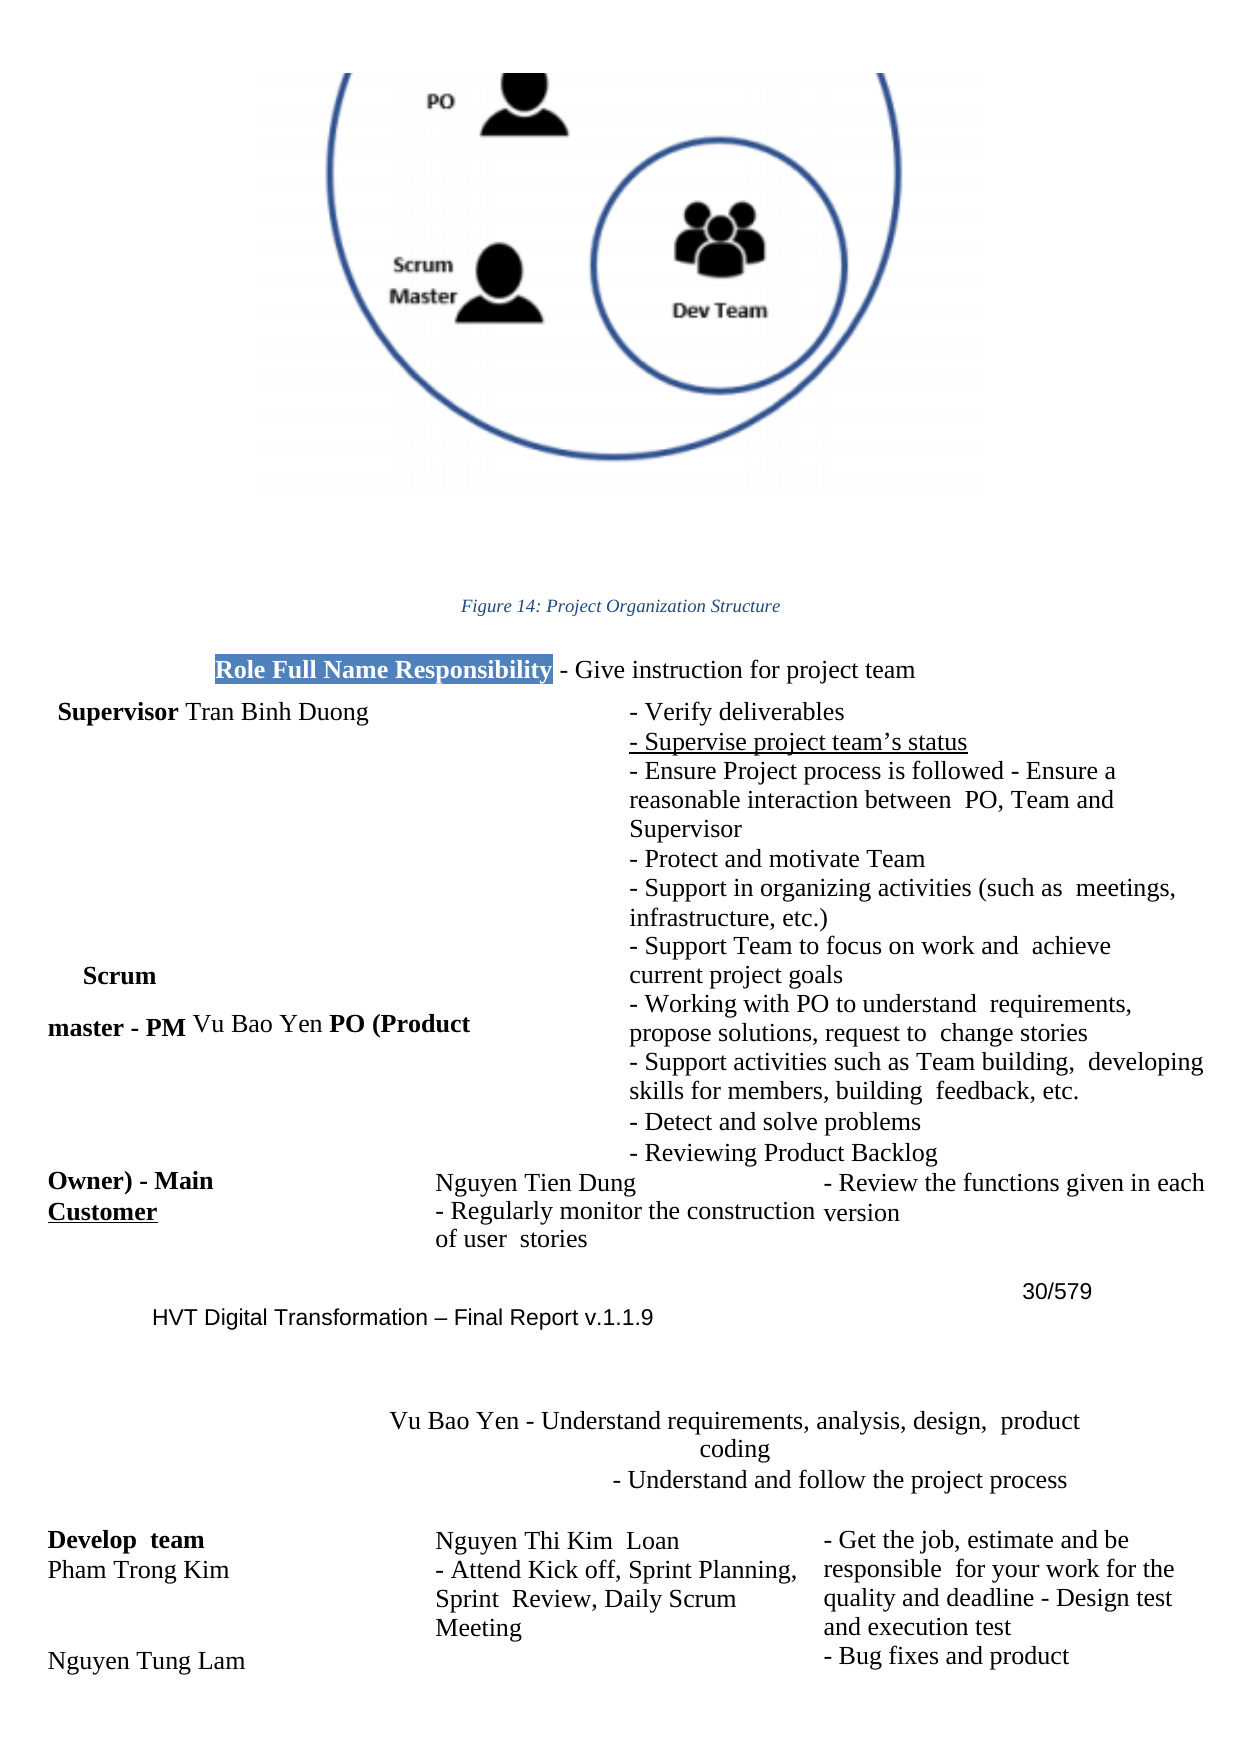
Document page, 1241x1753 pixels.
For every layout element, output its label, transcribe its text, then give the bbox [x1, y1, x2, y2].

text Pham Trong Kim [47, 1554, 435, 1584]
text Nguyen Tung Lam [47, 1645, 435, 1675]
text HVT Digital Transformation – Final Report v.1.1.9 [152, 1304, 1211, 1331]
text - Support activities such as Team building, developing skills for members, building feedback, etc. [629, 1048, 1207, 1105]
text - Support Team to focus on work and achieve current project goals [629, 932, 1148, 989]
picture [255, 73, 986, 494]
text Nguyen Tien Dung [435, 1167, 823, 1197]
text - Supervise project team’s status [629, 726, 1211, 756]
text - Attend Kick off, Sprint Planning, Sprint Review, Daily Scrum Meeting [435, 1555, 823, 1642]
text 30/579 [47, 1278, 1092, 1304]
text - Detect and solve problems [629, 1106, 1211, 1136]
text - Bug fixes and product improvement contributions [823, 1642, 1211, 1670]
text Supervisor Tran Binh Duong [57, 696, 629, 726]
text Customer [47, 1196, 435, 1226]
text - Review the functions given in each version [823, 1167, 1211, 1227]
text Figure 14: Project Organization Structure [255, 494, 986, 617]
text Scrum [83, 960, 629, 990]
text Vu Bao Yen - Understand requirements, analysis, design, product coding [388, 1408, 1081, 1463]
text - Regularly monitor the construction of user stories [435, 1197, 823, 1253]
text - Verify deliverables [629, 696, 1211, 726]
text Develop team [47, 1526, 435, 1554]
text - Working with PO to understand requirements, propose solutions, request to change stories [629, 990, 1208, 1047]
text - Support in organizing activities (such as meetings, infrastructure, etc.) [629, 873, 1194, 932]
text - Protect and motivate Team [629, 843, 1211, 873]
text master - PM Vu Bao Yen PO (Product [47, 990, 535, 1042]
text Role Full Name Responsibility - Give instruction for project team [553, 654, 964, 684]
text - Ensure Project process is followed - Ensure a reasonable interaction between PO, Team and Supervisor [629, 757, 1195, 843]
text - Understand and follow the project process [47, 1464, 1068, 1494]
text Owner) - Main [47, 1167, 435, 1195]
text - Reviewing Product Backlog [629, 1137, 1211, 1167]
text Nguyen Thi Kim Loan [435, 1526, 823, 1555]
text - Get the job, estimate and be responsible for your work for the quality and deadline - Design test and execution test [823, 1526, 1211, 1641]
